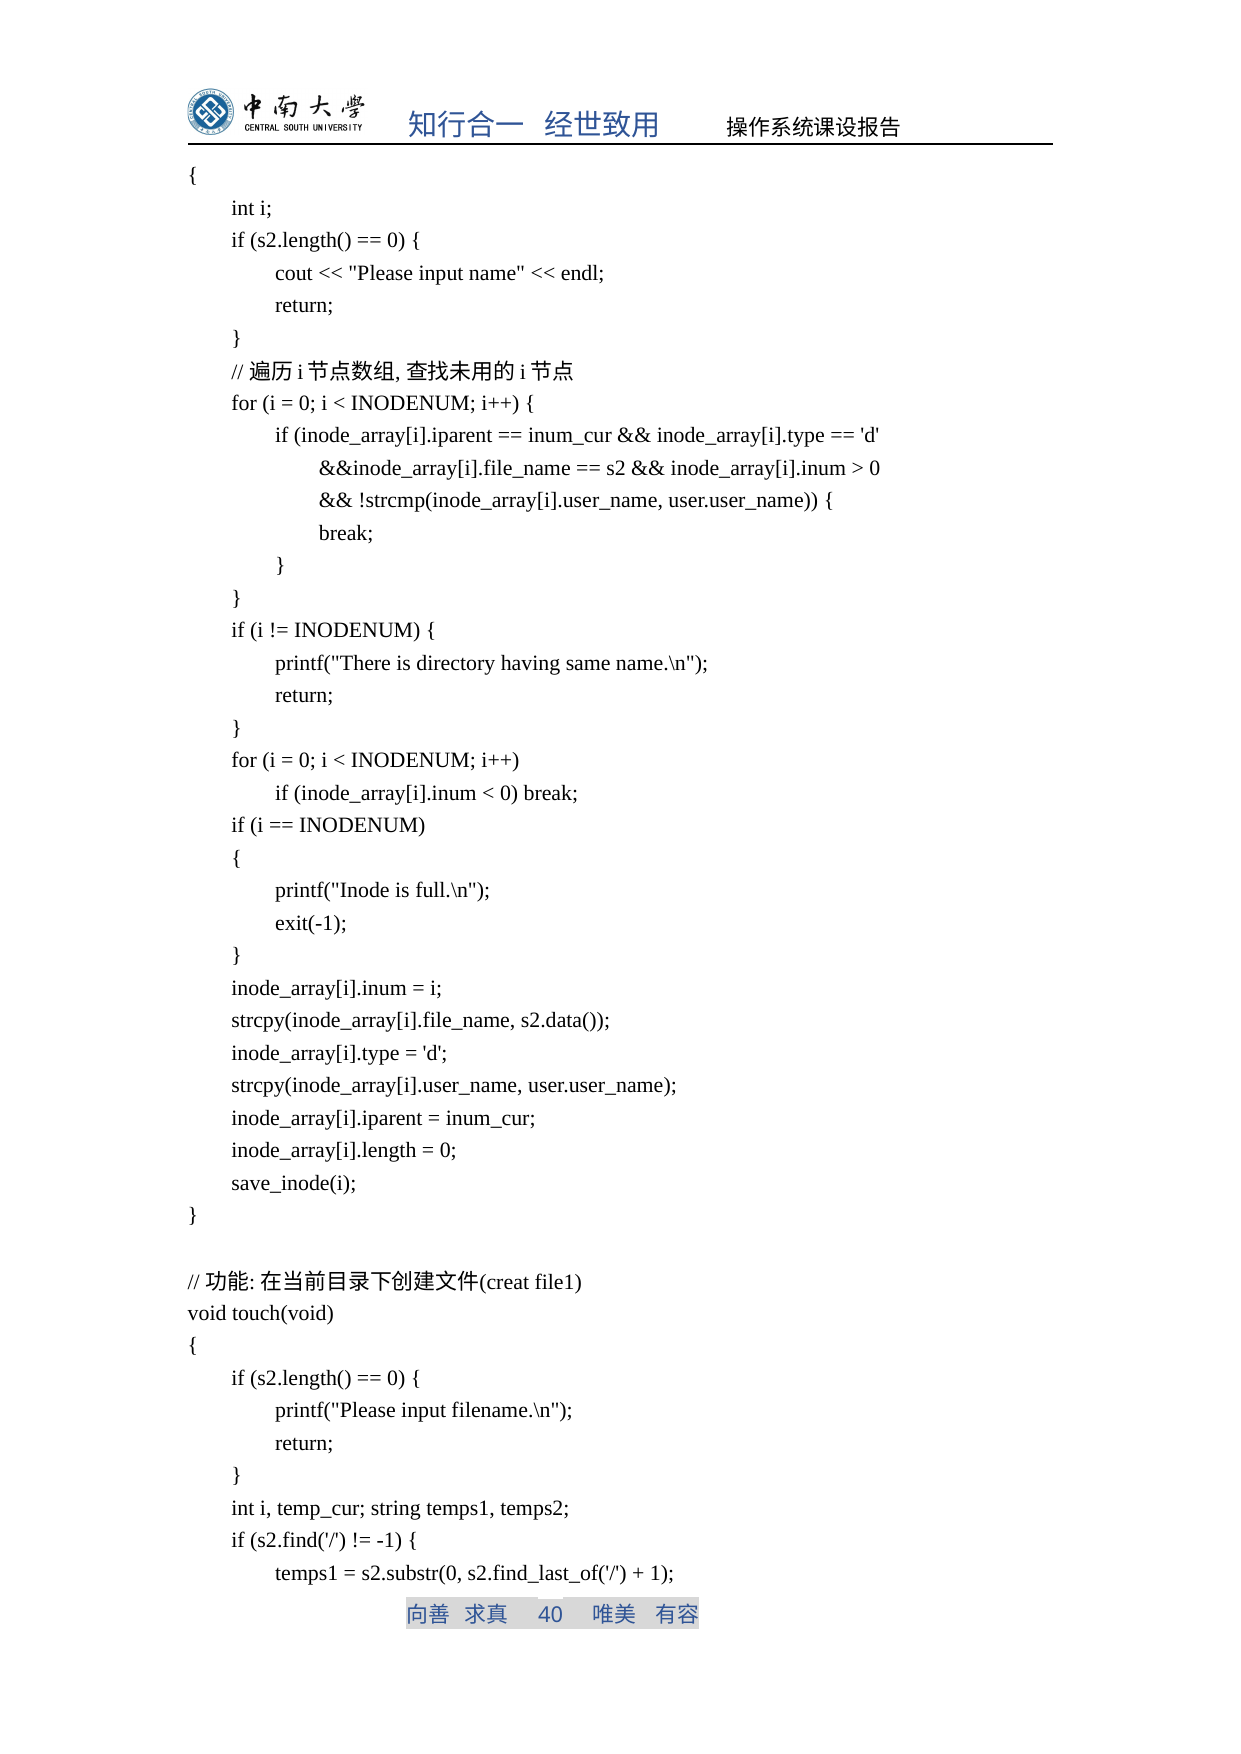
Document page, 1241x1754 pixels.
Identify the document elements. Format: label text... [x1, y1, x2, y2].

text if (s2.find('/') != -1) { [187, 1524, 1053, 1556]
text printf("Inode is full.\n"); [187, 874, 1053, 906]
text return; [187, 679, 1053, 711]
text save_inode(i); [187, 1166, 1053, 1199]
text inode_array[i].iparent = inum_cur; [187, 1101, 1053, 1134]
text } [187, 939, 1053, 971]
text // 遍历i节点数组, 查找未用的i节点 [187, 354, 1053, 386]
text if (s2.length() == 0) { [187, 1361, 1053, 1394]
text void touch(void) [187, 1296, 1053, 1329]
text strcpy(inode_array[i].file_name, s2.data()); [187, 1004, 1053, 1036]
text for (i = 0; i < INODENUM; i++) { [187, 386, 1053, 419]
text if (inode_array[i].iparent == inum_cur && inode_array[i].type == 'd' [187, 419, 1053, 451]
text cout << "Please input name" << endl; [187, 256, 1053, 289]
text return; [187, 289, 1053, 321]
text { [187, 1329, 1053, 1361]
text if (i == INODENUM) [187, 809, 1053, 841]
text } [187, 711, 1053, 744]
text // 功能: 在当前目录下创建文件(creat file1) [187, 1264, 1053, 1296]
text int i, temp_cur; string temps1, temps2; [187, 1491, 1053, 1524]
text return; [187, 1426, 1053, 1459]
text } [187, 321, 1053, 354]
text temps1 = s2.substr(0, s2.find_last_of('/') + 1); [187, 1556, 1053, 1589]
text if (i != INODENUM) { [187, 614, 1053, 646]
text break; [187, 516, 1053, 549]
text printf("Please input filename.\n"); [187, 1394, 1053, 1426]
text int i; [187, 191, 1053, 224]
text { [187, 841, 1053, 874]
text if (s2.length() == 0) { [187, 224, 1053, 256]
text &&inode_array[i].file_name == s2 && inode_array[i].inum > 0 [187, 451, 1053, 484]
text printf("There is directory having same name.\n"); [187, 646, 1053, 679]
text } [187, 1459, 1053, 1491]
text if (inode_array[i].inum < 0) break; [187, 776, 1053, 809]
text } [187, 1199, 1053, 1231]
text exit(-1); [187, 906, 1053, 939]
text for (i = 0; i < INODENUM; i++) [187, 744, 1053, 776]
text } [187, 581, 1053, 614]
text inode_array[i].type = 'd'; [187, 1036, 1053, 1069]
picture [187, 88, 368, 135]
text { [187, 159, 1053, 191]
text strcpy(inode_array[i].user_name, user.user_name); [187, 1069, 1053, 1101]
text } [187, 549, 1053, 581]
text inode_array[i].length = 0; [187, 1134, 1053, 1166]
text && !strcmp(inode_array[i].user_name, user.user_name)) { [187, 484, 1053, 516]
text inode_array[i].inum = i; [187, 971, 1053, 1004]
